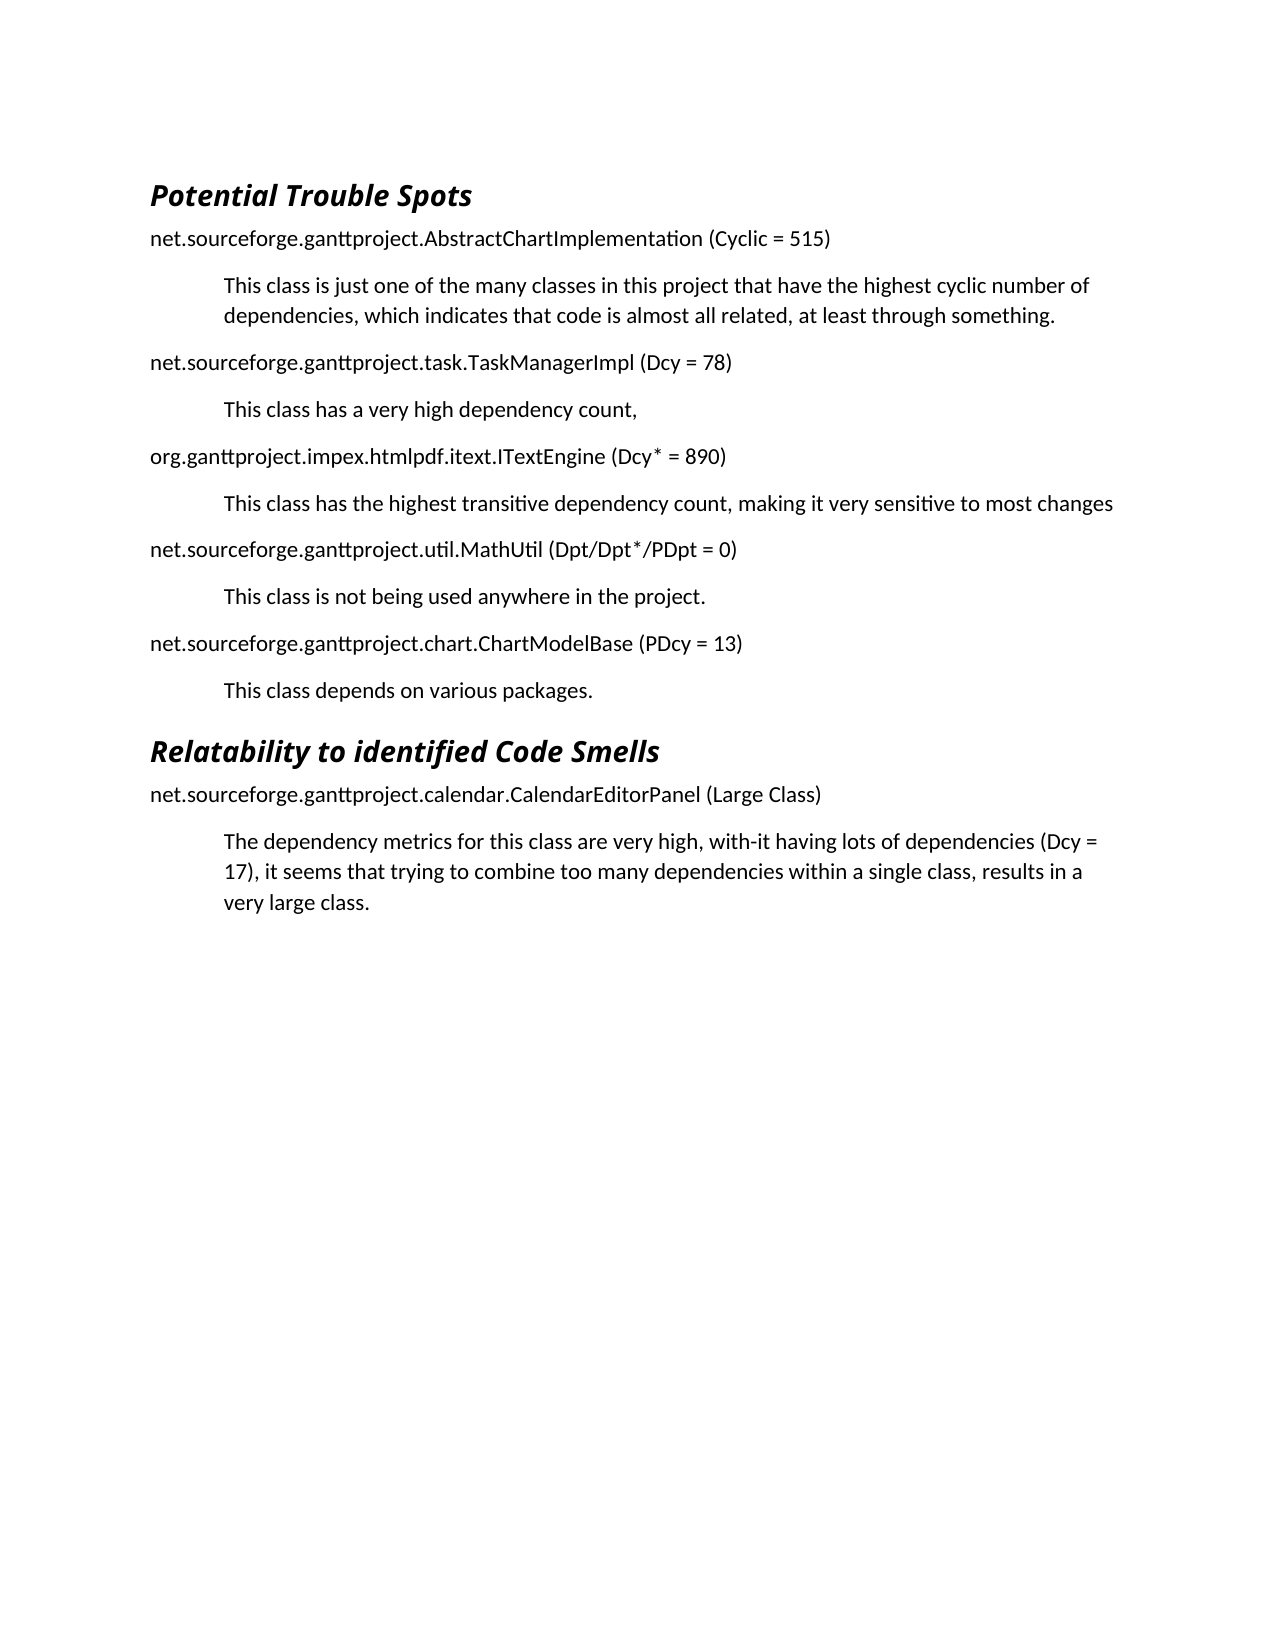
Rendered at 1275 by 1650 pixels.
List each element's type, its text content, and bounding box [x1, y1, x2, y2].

text net.sourceforge.ganttproject.task.TaskManagerImpl (Dcy = 78) [150, 348, 1125, 376]
text org.ganttproject.impex.htmlpdf.itext.ITextEngine (Dcy* = 890) [150, 442, 1125, 470]
subtitle Relatability to identified Code Smells [150, 731, 1125, 771]
text This class depends on various packages. [224, 676, 1125, 704]
text net.sourceforge.ganttproject.calendar.CalendarEditorPanel (Large Class) [150, 780, 1125, 808]
text net.sourceforge.ganttproject.chart.ChartModelBase (PDcy = 13) [150, 629, 1125, 657]
subtitle Potential Trouble Spots [150, 175, 1125, 215]
text This class has a very high dependency count, [224, 395, 1125, 423]
text net.sourceforge.ganttproject.util.MathUtil (Dpt/Dpt*/PDpt = 0) [150, 536, 1125, 563]
text This class is just one of the many classes in this project that have the highest cyclic number of dependencies, which indicates that code is almost all related, at least through something. [224, 271, 1125, 329]
text net.sourceforge.ganttproject.AbstractChartImplementation (Cyclic = 515) [150, 224, 1125, 252]
text The dependency metrics for this class are very high, with-it having lots of dependencies (Dcy = 17), it seems that trying to combine too many dependencies within a single class, results in a very large class. [224, 827, 1125, 916]
text This class has the highest transitive dependency count, making it very sensitive to most changes [224, 489, 1125, 517]
text This class is not being used anywhere in the project. [224, 582, 1125, 610]
